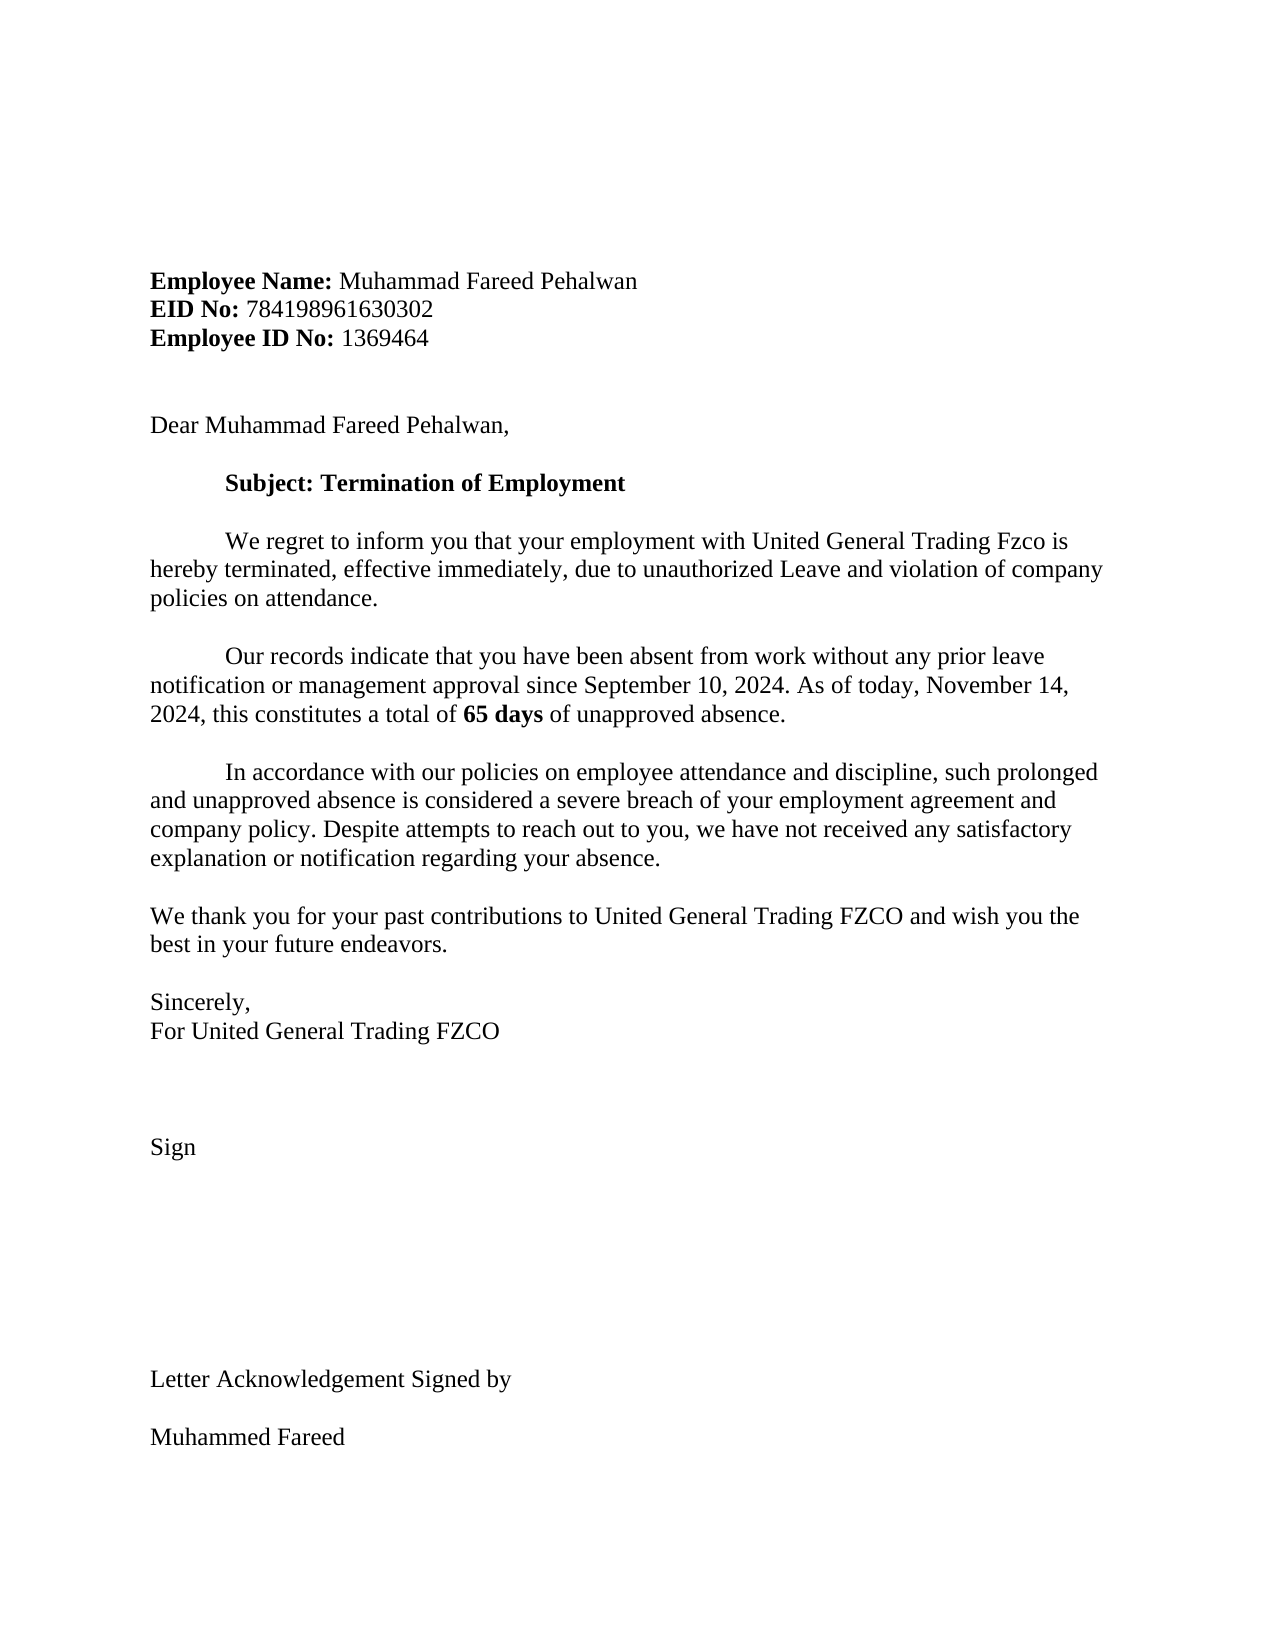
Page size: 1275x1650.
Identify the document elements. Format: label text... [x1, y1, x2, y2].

text Employee Name: Muhammad Fareed Pehalwan EID No: 784198961630302 Employee ID No: 1369464 [150, 266, 1125, 381]
text Dear Muhammad Fareed Pehalwan, [150, 410, 1125, 439]
text Sign [150, 1132, 1125, 1161]
text Letter Acknowledgement Signed by [150, 1364, 1125, 1392]
text We regret to inform you that your employment with United General Trading Fzco is hereby terminated, effective immediately, due to unauthorized Leave and violation of company policies on attendance. [150, 526, 1125, 612]
text In accordance with our policies on employee attendance and discipline, such prolonged and unapproved absence is considered a severe breach of your employment agreement and company policy. Despite attempts to reach out to you, we have not received any satisfactory explanation or notification regarding your absence. [150, 757, 1125, 872]
text Muhammed Fareed [150, 1422, 1125, 1450]
text Subject: Termination of Employment [150, 468, 1125, 497]
text We thank you for your past contributions to United General Trading FZCO and wish you the best in your future endeavors. [150, 901, 1125, 958]
text Sincerely, For United General Trading FZCO [150, 987, 1125, 1045]
text Our records indicate that you have been absent from work without any prior leave notification or management approval since September 10, 2024. As of today, November 14, 2024, this constitutes a total of 65 days of unapproved absence. [150, 641, 1125, 727]
